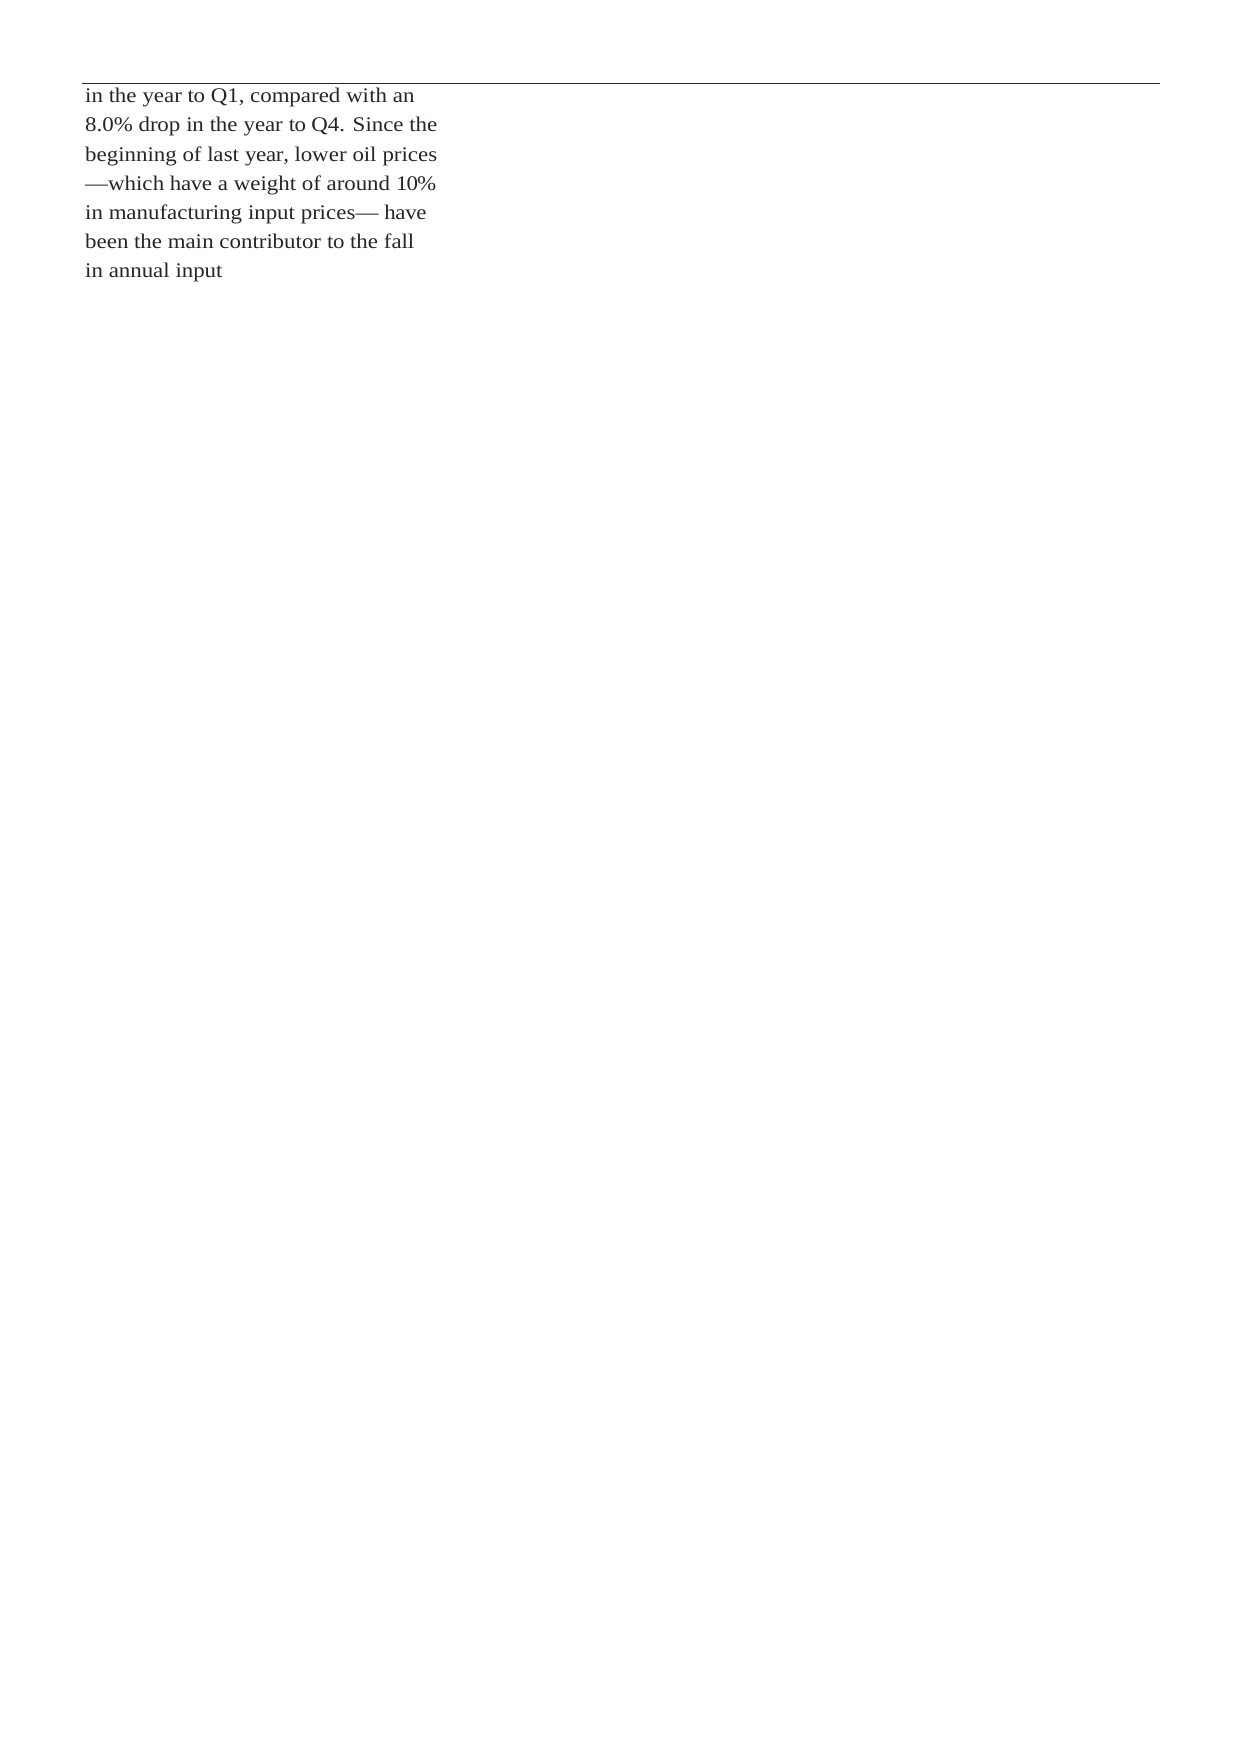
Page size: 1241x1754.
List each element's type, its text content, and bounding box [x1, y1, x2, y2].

text in the year to Q1, compared with an 8.0% drop in the year to Q4. Since the beginning of last year, lower oil prices—which have a weight of around 10% in manufacturing input prices— have been the main contributor to the fall in annual input [85, 83, 438, 282]
